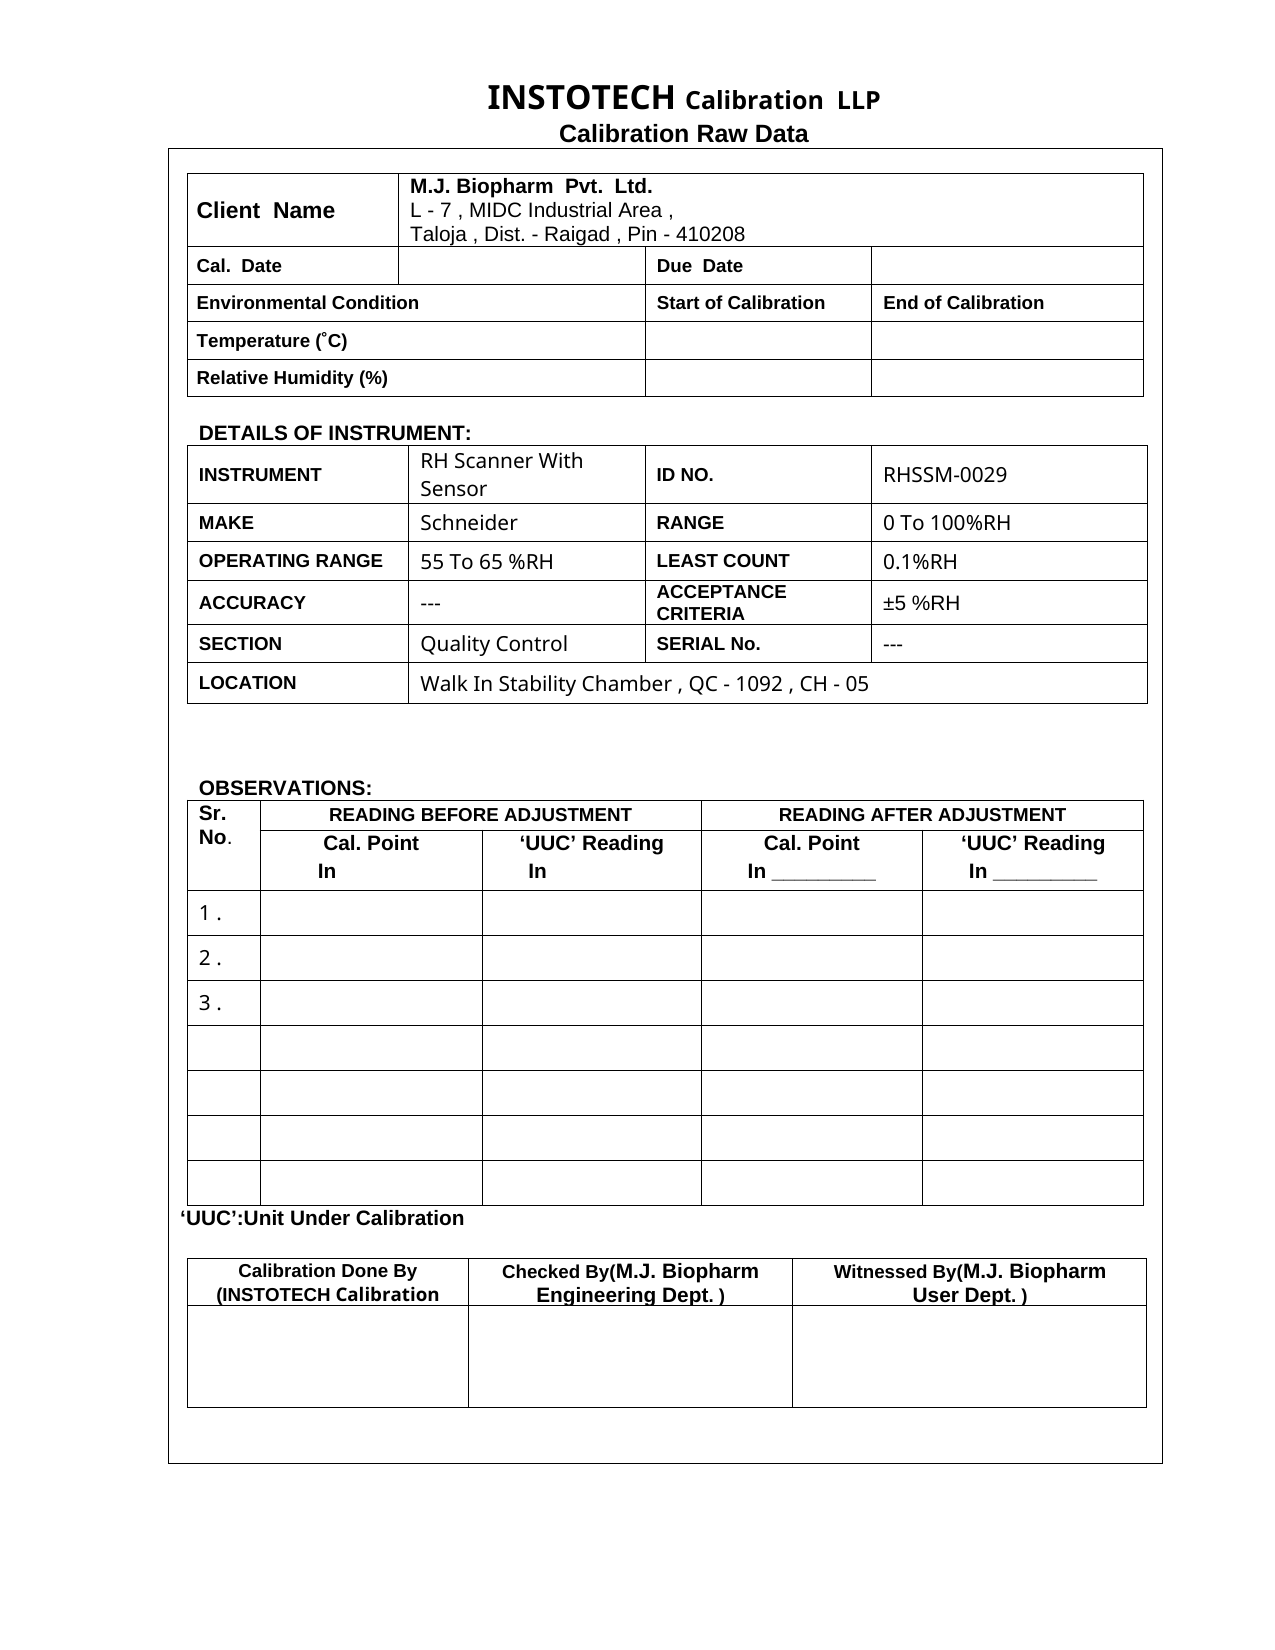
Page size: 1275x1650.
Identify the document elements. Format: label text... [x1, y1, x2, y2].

text INSTOTECH Calibration LLP [187, 74, 1181, 119]
text Calibration Raw Data [187, 119, 1181, 148]
table_header DETAILS OF INSTRUMENT: OBSERVATIONS: ‘UUC’:Unit Under Calibration [169, 149, 1162, 1463]
